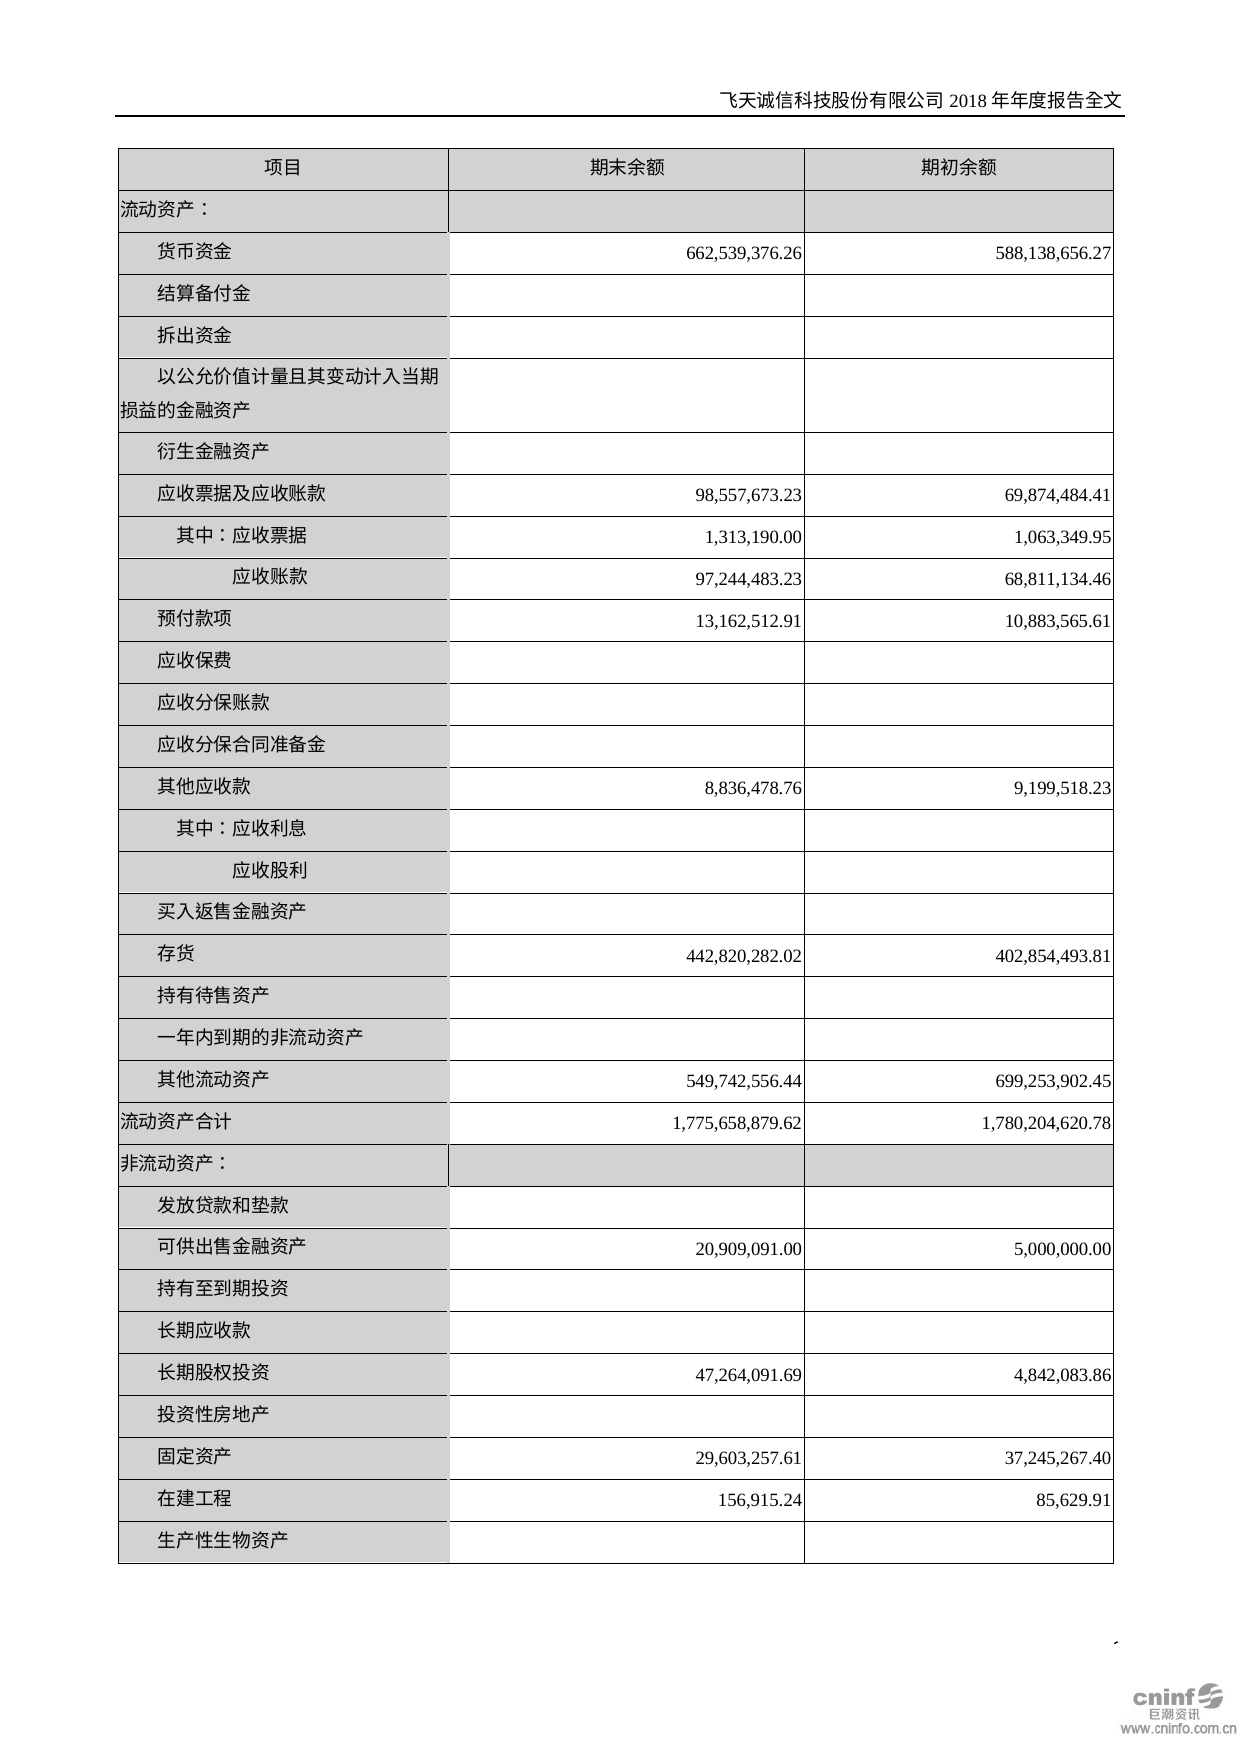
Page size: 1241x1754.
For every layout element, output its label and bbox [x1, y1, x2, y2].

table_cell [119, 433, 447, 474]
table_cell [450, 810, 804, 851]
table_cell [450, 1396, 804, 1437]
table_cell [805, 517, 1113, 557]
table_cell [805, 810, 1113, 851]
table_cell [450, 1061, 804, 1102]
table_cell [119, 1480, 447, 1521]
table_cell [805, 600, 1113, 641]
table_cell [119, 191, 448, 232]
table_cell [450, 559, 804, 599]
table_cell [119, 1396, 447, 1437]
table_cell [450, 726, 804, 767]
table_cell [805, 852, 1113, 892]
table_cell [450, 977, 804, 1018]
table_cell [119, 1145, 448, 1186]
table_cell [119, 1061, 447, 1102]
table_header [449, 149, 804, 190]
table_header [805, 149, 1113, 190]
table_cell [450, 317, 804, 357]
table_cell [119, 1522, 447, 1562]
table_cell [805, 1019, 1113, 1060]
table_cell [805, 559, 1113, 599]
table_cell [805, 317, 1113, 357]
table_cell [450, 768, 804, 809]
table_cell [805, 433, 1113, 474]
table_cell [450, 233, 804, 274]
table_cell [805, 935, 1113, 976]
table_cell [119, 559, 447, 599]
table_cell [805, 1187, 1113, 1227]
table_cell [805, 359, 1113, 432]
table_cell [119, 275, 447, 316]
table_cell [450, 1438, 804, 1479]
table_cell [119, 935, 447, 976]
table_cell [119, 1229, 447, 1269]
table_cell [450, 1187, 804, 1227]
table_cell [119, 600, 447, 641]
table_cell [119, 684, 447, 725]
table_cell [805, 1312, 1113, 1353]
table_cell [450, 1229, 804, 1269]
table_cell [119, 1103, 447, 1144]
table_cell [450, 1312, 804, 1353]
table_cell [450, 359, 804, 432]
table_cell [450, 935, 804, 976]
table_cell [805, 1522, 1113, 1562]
picture [1115, 1680, 1240, 1737]
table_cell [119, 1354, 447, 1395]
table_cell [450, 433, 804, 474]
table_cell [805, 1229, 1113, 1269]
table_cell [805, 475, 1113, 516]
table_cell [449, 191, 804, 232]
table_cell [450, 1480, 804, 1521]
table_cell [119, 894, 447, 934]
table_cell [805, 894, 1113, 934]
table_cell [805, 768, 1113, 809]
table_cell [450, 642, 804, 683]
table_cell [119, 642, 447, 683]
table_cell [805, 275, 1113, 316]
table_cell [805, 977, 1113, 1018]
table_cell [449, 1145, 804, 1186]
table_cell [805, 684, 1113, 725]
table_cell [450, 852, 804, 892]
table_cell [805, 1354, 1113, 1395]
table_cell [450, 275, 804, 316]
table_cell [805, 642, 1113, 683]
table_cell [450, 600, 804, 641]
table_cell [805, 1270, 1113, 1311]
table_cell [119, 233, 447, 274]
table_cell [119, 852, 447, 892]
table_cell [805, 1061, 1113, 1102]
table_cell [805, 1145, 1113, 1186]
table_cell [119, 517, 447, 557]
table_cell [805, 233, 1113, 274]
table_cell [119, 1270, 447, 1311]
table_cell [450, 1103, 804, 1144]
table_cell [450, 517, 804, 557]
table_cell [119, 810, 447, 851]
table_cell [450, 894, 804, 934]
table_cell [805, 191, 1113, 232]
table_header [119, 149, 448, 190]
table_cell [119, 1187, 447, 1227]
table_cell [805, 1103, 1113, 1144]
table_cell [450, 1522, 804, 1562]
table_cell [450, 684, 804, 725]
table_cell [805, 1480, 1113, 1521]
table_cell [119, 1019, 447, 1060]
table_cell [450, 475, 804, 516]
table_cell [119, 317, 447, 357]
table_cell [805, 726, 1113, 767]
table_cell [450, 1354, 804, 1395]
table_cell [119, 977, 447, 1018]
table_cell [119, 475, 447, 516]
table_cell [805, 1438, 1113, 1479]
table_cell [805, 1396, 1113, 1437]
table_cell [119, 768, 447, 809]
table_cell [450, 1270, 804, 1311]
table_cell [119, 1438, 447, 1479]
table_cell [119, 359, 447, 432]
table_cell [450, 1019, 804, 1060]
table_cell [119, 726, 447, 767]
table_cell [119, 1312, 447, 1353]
